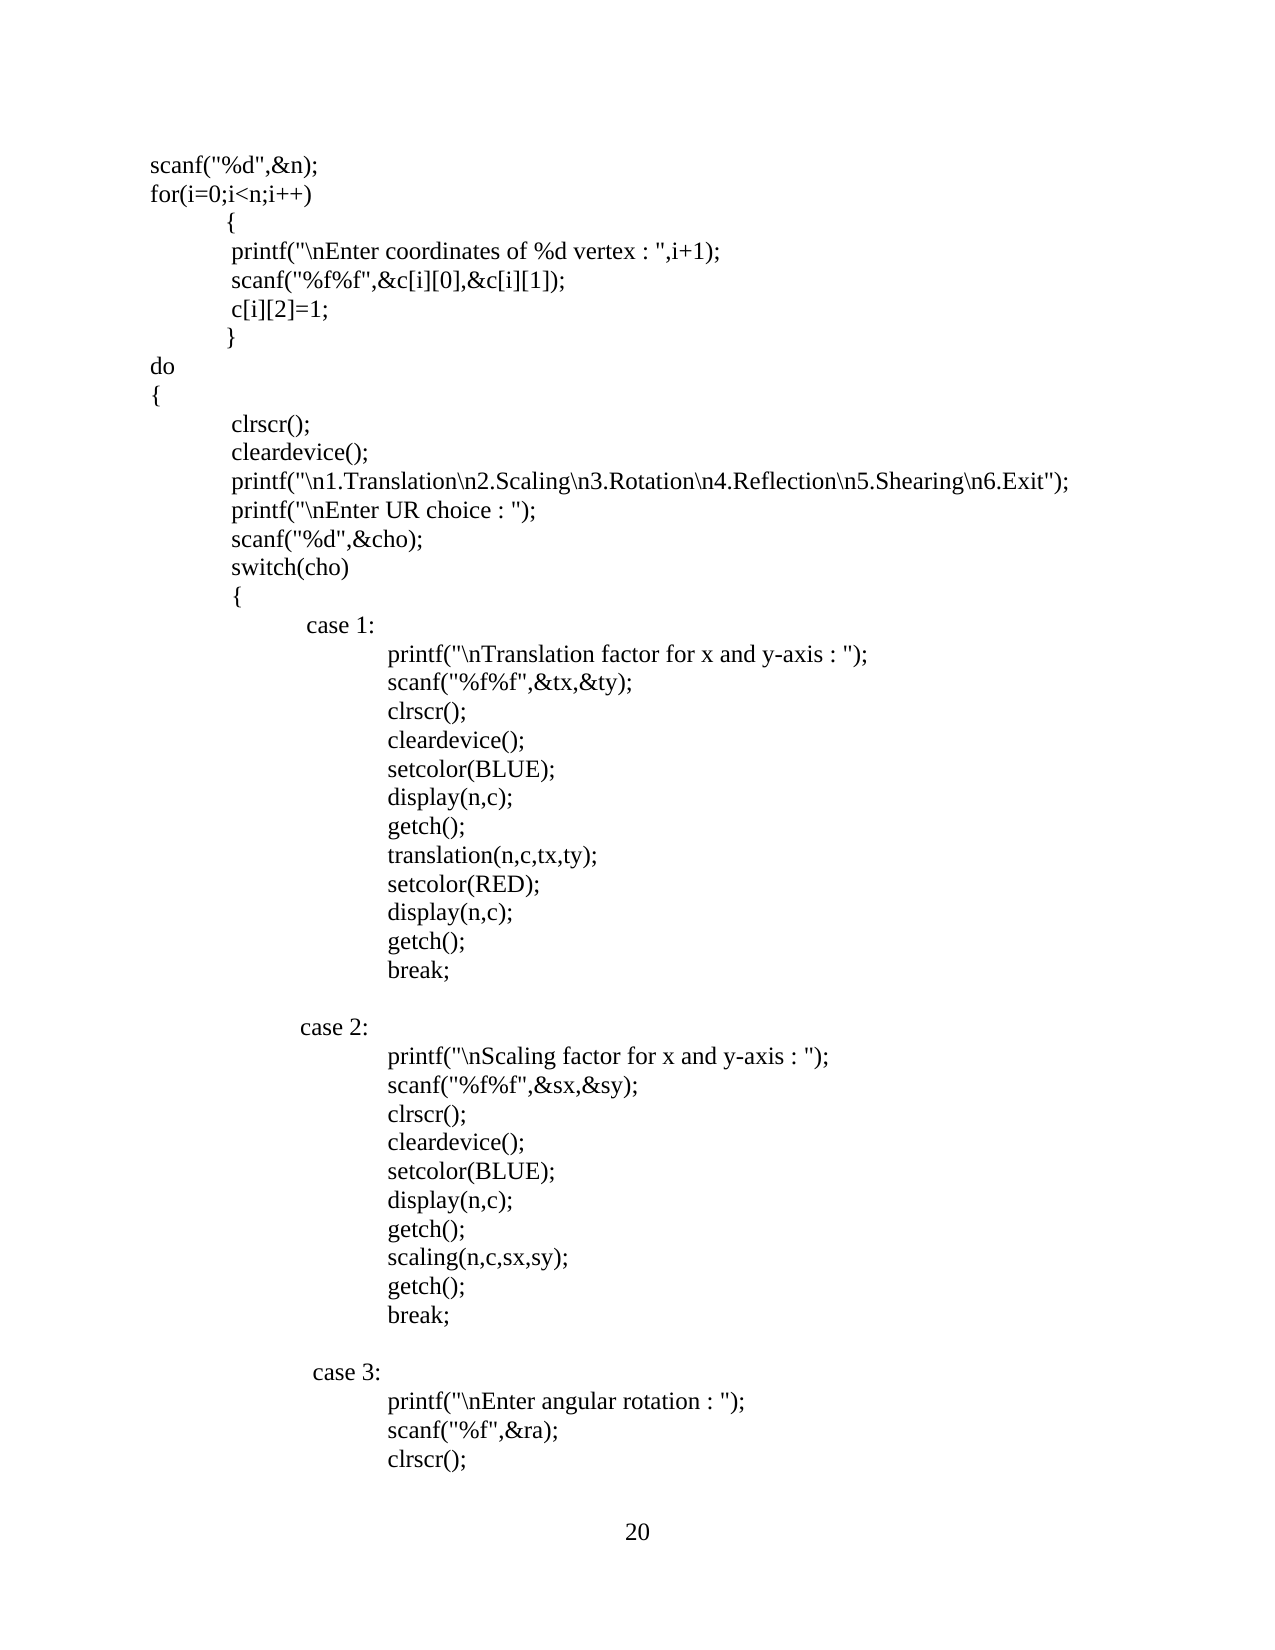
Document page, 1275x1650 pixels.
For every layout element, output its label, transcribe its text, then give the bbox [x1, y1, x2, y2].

text printf("\nEnter coordinates of %d vertex : ",i+1); [225, 236, 1125, 265]
text case 2: [300, 1012, 1125, 1041]
text case 3: [300, 1357, 1125, 1386]
text cleardevice(); [375, 1127, 1125, 1156]
text display(n,c); [375, 1185, 1125, 1214]
text { [225, 581, 1125, 610]
text case 1: [300, 610, 1125, 639]
text display(n,c); [375, 897, 1125, 926]
text setcolor(BLUE); [375, 754, 1125, 782]
text break; [375, 1300, 1125, 1329]
text getch(); [375, 1271, 1125, 1300]
text scanf("%f%f",&sx,&sy); [375, 1070, 1125, 1099]
text scanf("%f%f",&c[i][0],&c[i][1]); [225, 265, 1125, 294]
text } [225, 322, 1125, 351]
text display(n,c); [375, 782, 1125, 811]
text printf("\nEnter angular rotation : "); [375, 1386, 1125, 1415]
text printf("\nScaling factor for x and y-axis : "); [375, 1041, 1125, 1070]
text setcolor(BLUE); [375, 1156, 1125, 1185]
text { [225, 207, 1125, 236]
text scanf("%f%f",&tx,&ty); [375, 667, 1125, 696]
text for(i=0;i<n;i++) [150, 179, 1125, 207]
text getch(); [375, 811, 1125, 840]
text scanf("%d",&cho); [225, 524, 1125, 552]
text getch(); [375, 926, 1125, 955]
text scanf("%d",&n); [150, 150, 1125, 179]
text clrscr(); [375, 696, 1125, 725]
text printf("\nTranslation factor for x and y-axis : "); [375, 639, 1125, 667]
text setcolor(RED); [375, 869, 1125, 897]
text { [150, 380, 1125, 409]
text clrscr(); [225, 409, 1125, 437]
text switch(cho) [225, 552, 1125, 581]
text printf("\n1.Translation\n2.Scaling\n3.Rotation\n4.Reflection\n5.Shearing\n6.Exit"); [225, 466, 1125, 495]
text cleardevice(); [375, 725, 1125, 754]
text scanf("%f",&ra); [375, 1415, 1125, 1444]
text printf("\nEnter UR choice : "); [225, 495, 1125, 524]
text scaling(n,c,sx,sy); [375, 1242, 1125, 1271]
text break; [375, 955, 1125, 984]
text c[i][2]=1; [225, 294, 1125, 322]
text do [150, 351, 1125, 380]
text translation(n,c,tx,ty); [375, 840, 1125, 869]
text cleardevice(); [225, 437, 1125, 466]
text getch(); [375, 1214, 1125, 1242]
text clrscr(); [375, 1444, 1125, 1472]
text clrscr(); [375, 1099, 1125, 1127]
